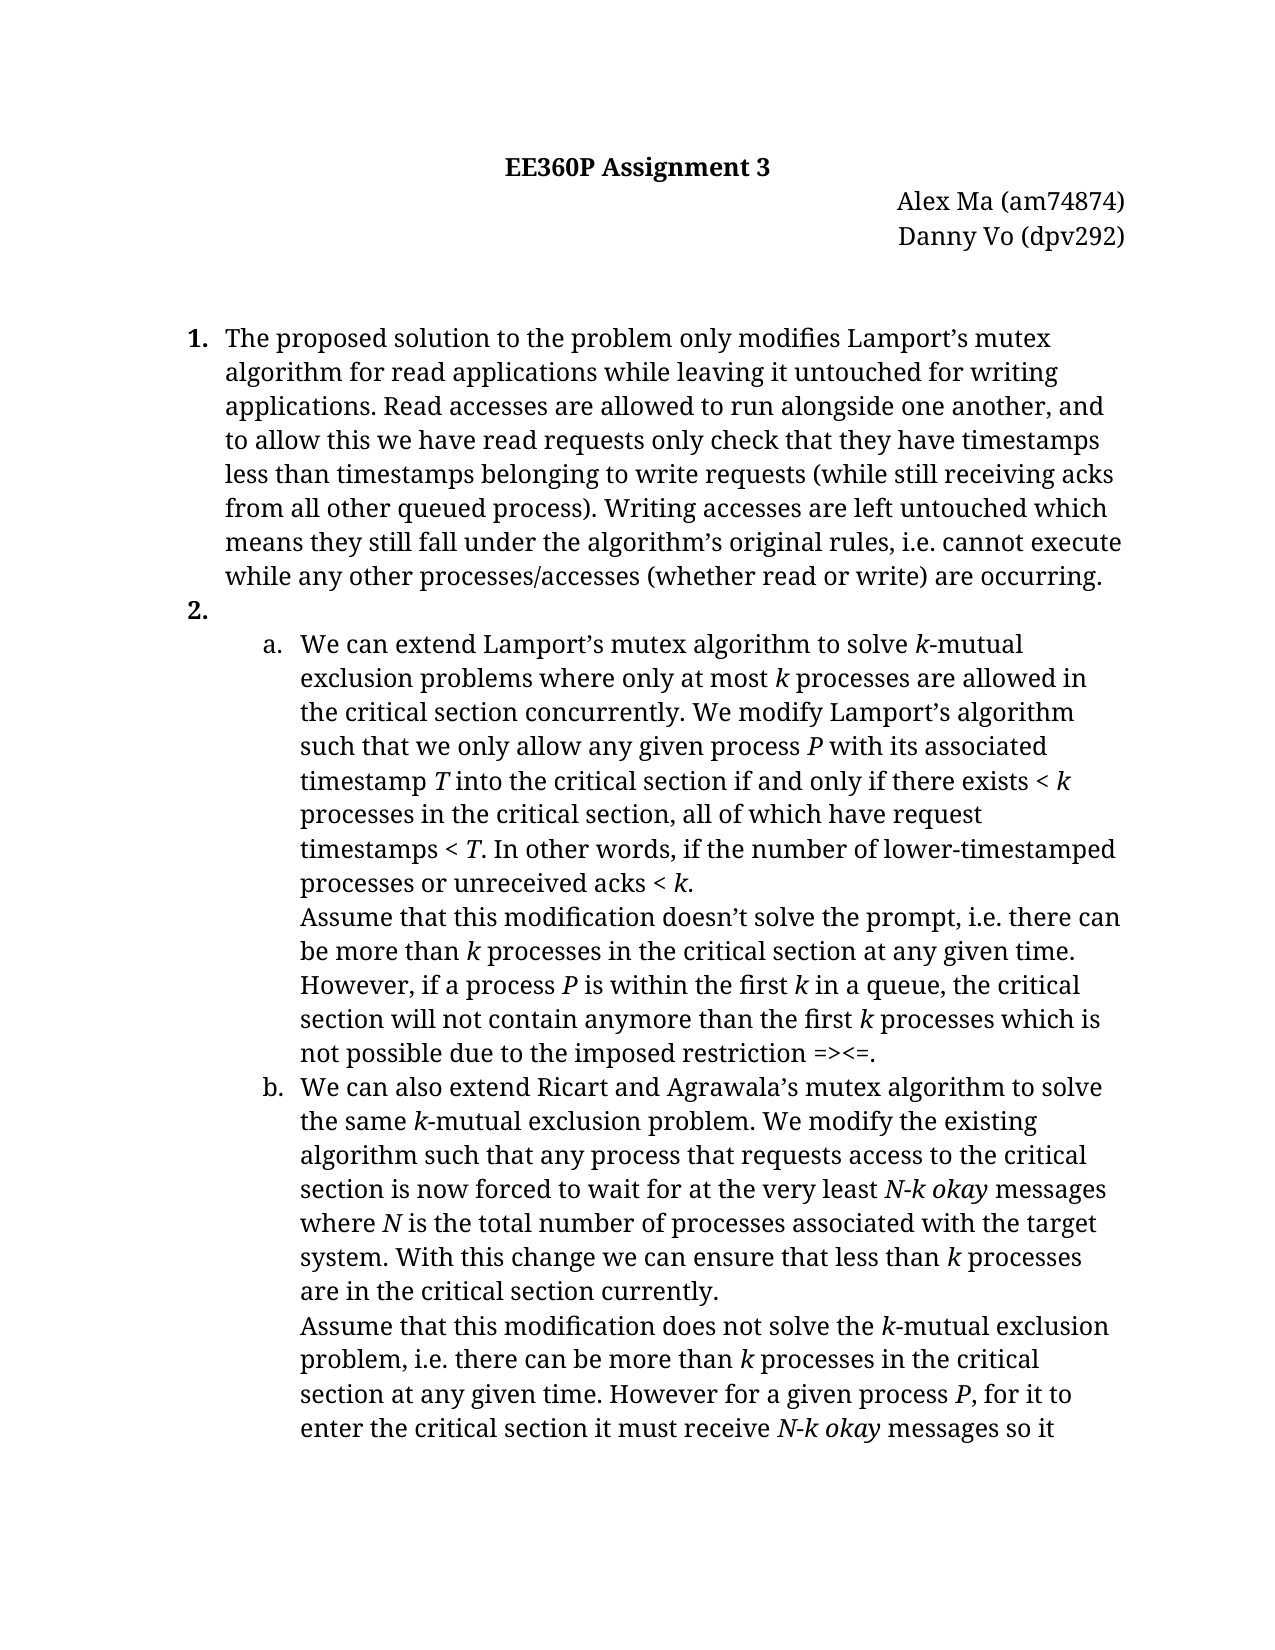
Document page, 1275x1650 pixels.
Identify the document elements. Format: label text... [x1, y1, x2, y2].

text EE360P Assignment 3 [150, 150, 1125, 184]
list The proposed solution to the problem only modifies Lamport’s mutex algorithm for read applications while leaving it untouched for writing applications. Read accesses are allowed to run alongside one another, and to allow this we have read requests only check that they have timestamps less than timestamps belonging to write requests (while still receiving acks from all other queued process). Writing accesses are left untouched which means they still fall under the algorithm’s original rules, i.e. cannot execute while any other processes/accesses (whether read or write) are occurring. [187, 320, 1125, 593]
text Alex Ma (am74874) [150, 184, 1125, 218]
list We can extend Lamport’s mutex algorithm to solve k-mutual exclusion problems where only at most k processes are allowed in the critical section concurrently. We modify Lamport’s algorithm such that we only allow any given process P with its associated timestamp T into the critical section if and only if there exists < k processes in the critical section, all of which have request timestamps < T. In other words, if the number of lower-timestamped processes or unreceived acks < k. Assume that this modification doesn’t solve the prompt, i.e. there can be more than k processes in the critical section at any given time. However, if a process P is within the first k in a queue, the critical section will not contain anymore than the first k processes which is not possible due to the imposed restriction =><=. [262, 627, 1125, 1070]
text Danny Vo (dpv292) [150, 218, 1125, 252]
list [262, 1070, 1125, 1444]
